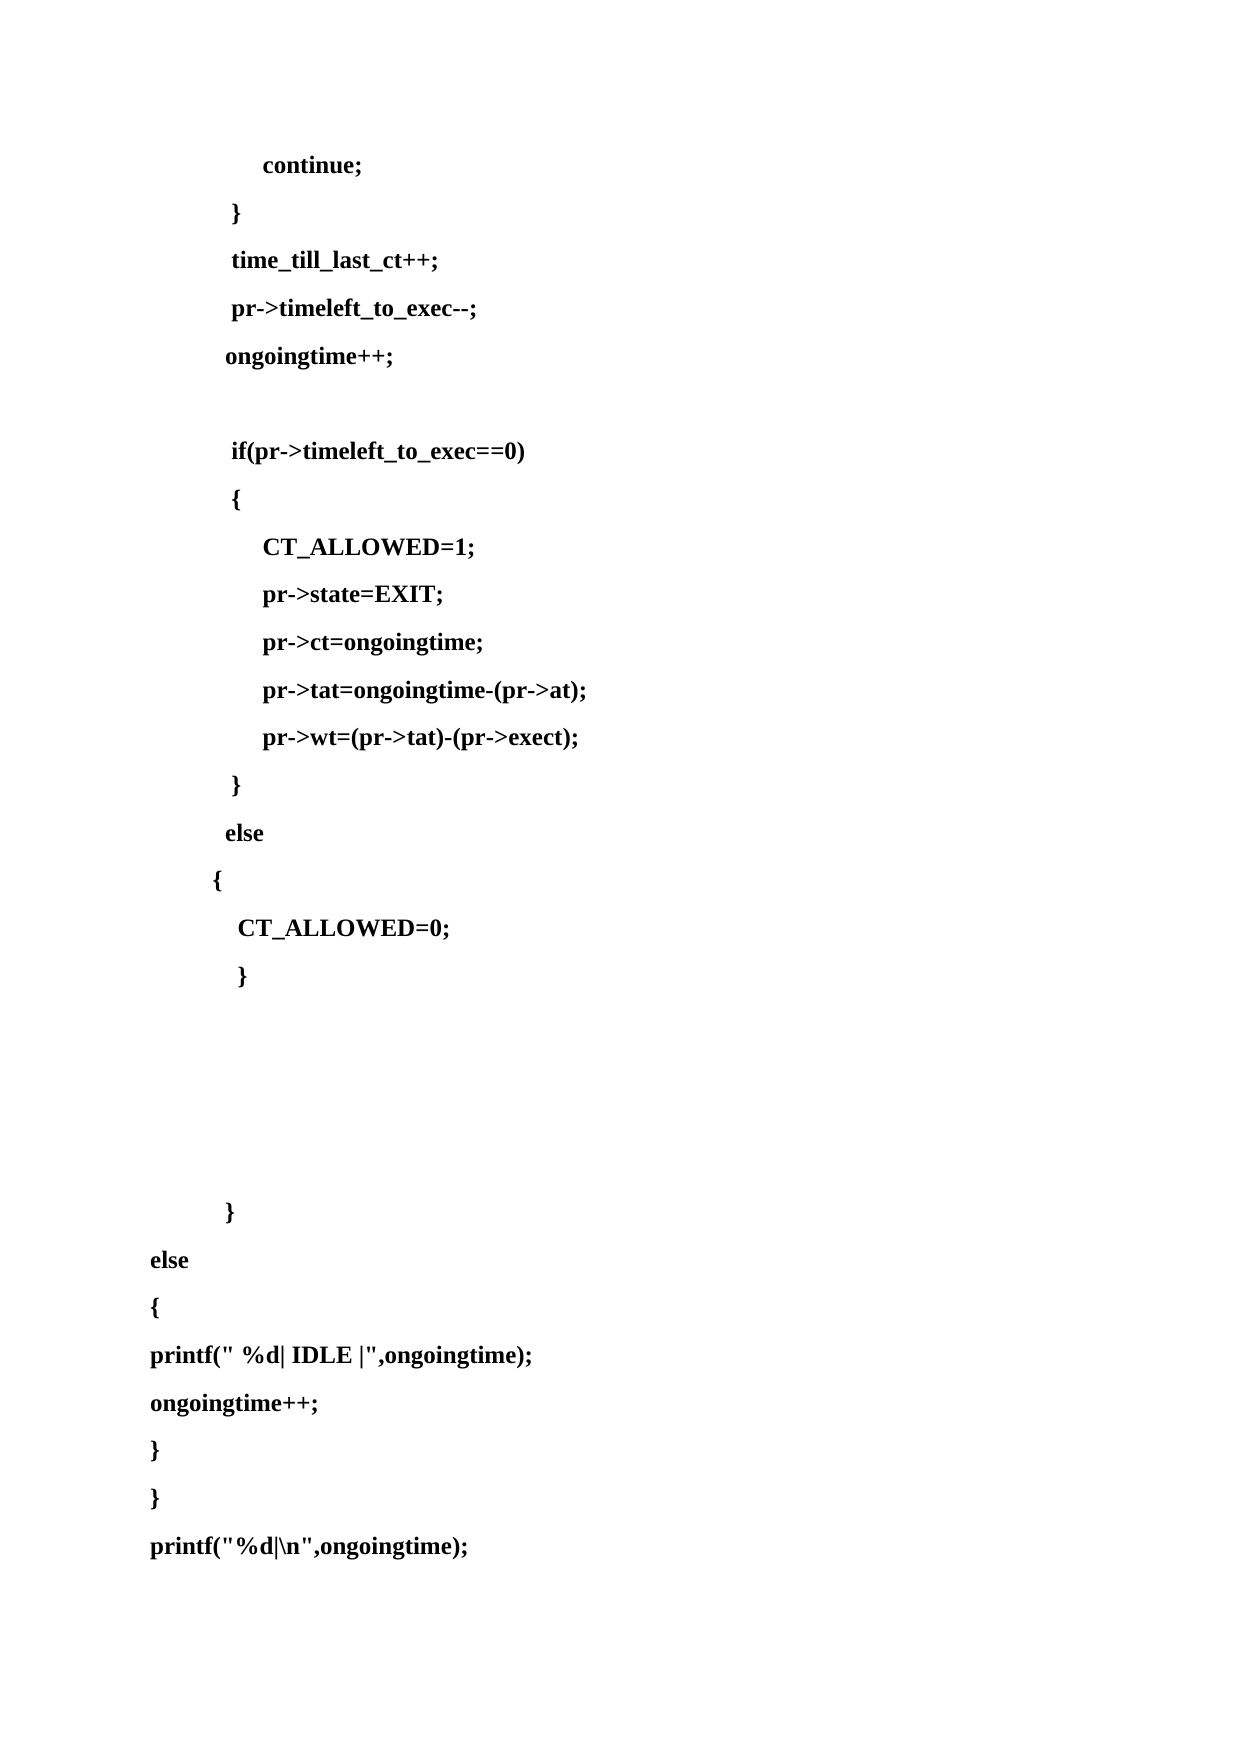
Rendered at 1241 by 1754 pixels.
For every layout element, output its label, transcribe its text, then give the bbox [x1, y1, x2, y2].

text pr->timeleft_to_exec--; [150, 293, 1090, 322]
text if(pr->timeleft_to_exec==0) [150, 436, 1090, 465]
text printf(" %d| IDLE |",ongoingtime); [150, 1340, 1090, 1369]
text pr->ct=ongoingtime; [150, 627, 1090, 656]
text ongoingtime++; [150, 341, 1090, 369]
text pr->tat=ongoingtime-(pr->at); [150, 675, 1090, 703]
text { [150, 1292, 1090, 1321]
text } [150, 1483, 1090, 1512]
text time_till_last_ct++; [150, 245, 1090, 274]
text pr->wt=(pr->tat)-(pr->exect); [150, 722, 1090, 751]
text } [150, 1436, 1090, 1464]
text CT_ALLOWED=1; [150, 532, 1090, 560]
text } [150, 961, 1090, 990]
text continue; [150, 150, 1090, 179]
text { [150, 866, 1090, 894]
text } [150, 198, 1090, 226]
text else [150, 1245, 1090, 1273]
text ongoingtime++; [150, 1388, 1090, 1417]
text { [150, 484, 1090, 513]
text printf("%d|\n",ongoingtime); [150, 1531, 1090, 1560]
text else [150, 818, 1090, 847]
text } [150, 770, 1090, 799]
text } [150, 1197, 1090, 1226]
text CT_ALLOWED=0; [150, 913, 1090, 942]
text pr->state=EXIT; [150, 579, 1090, 608]
